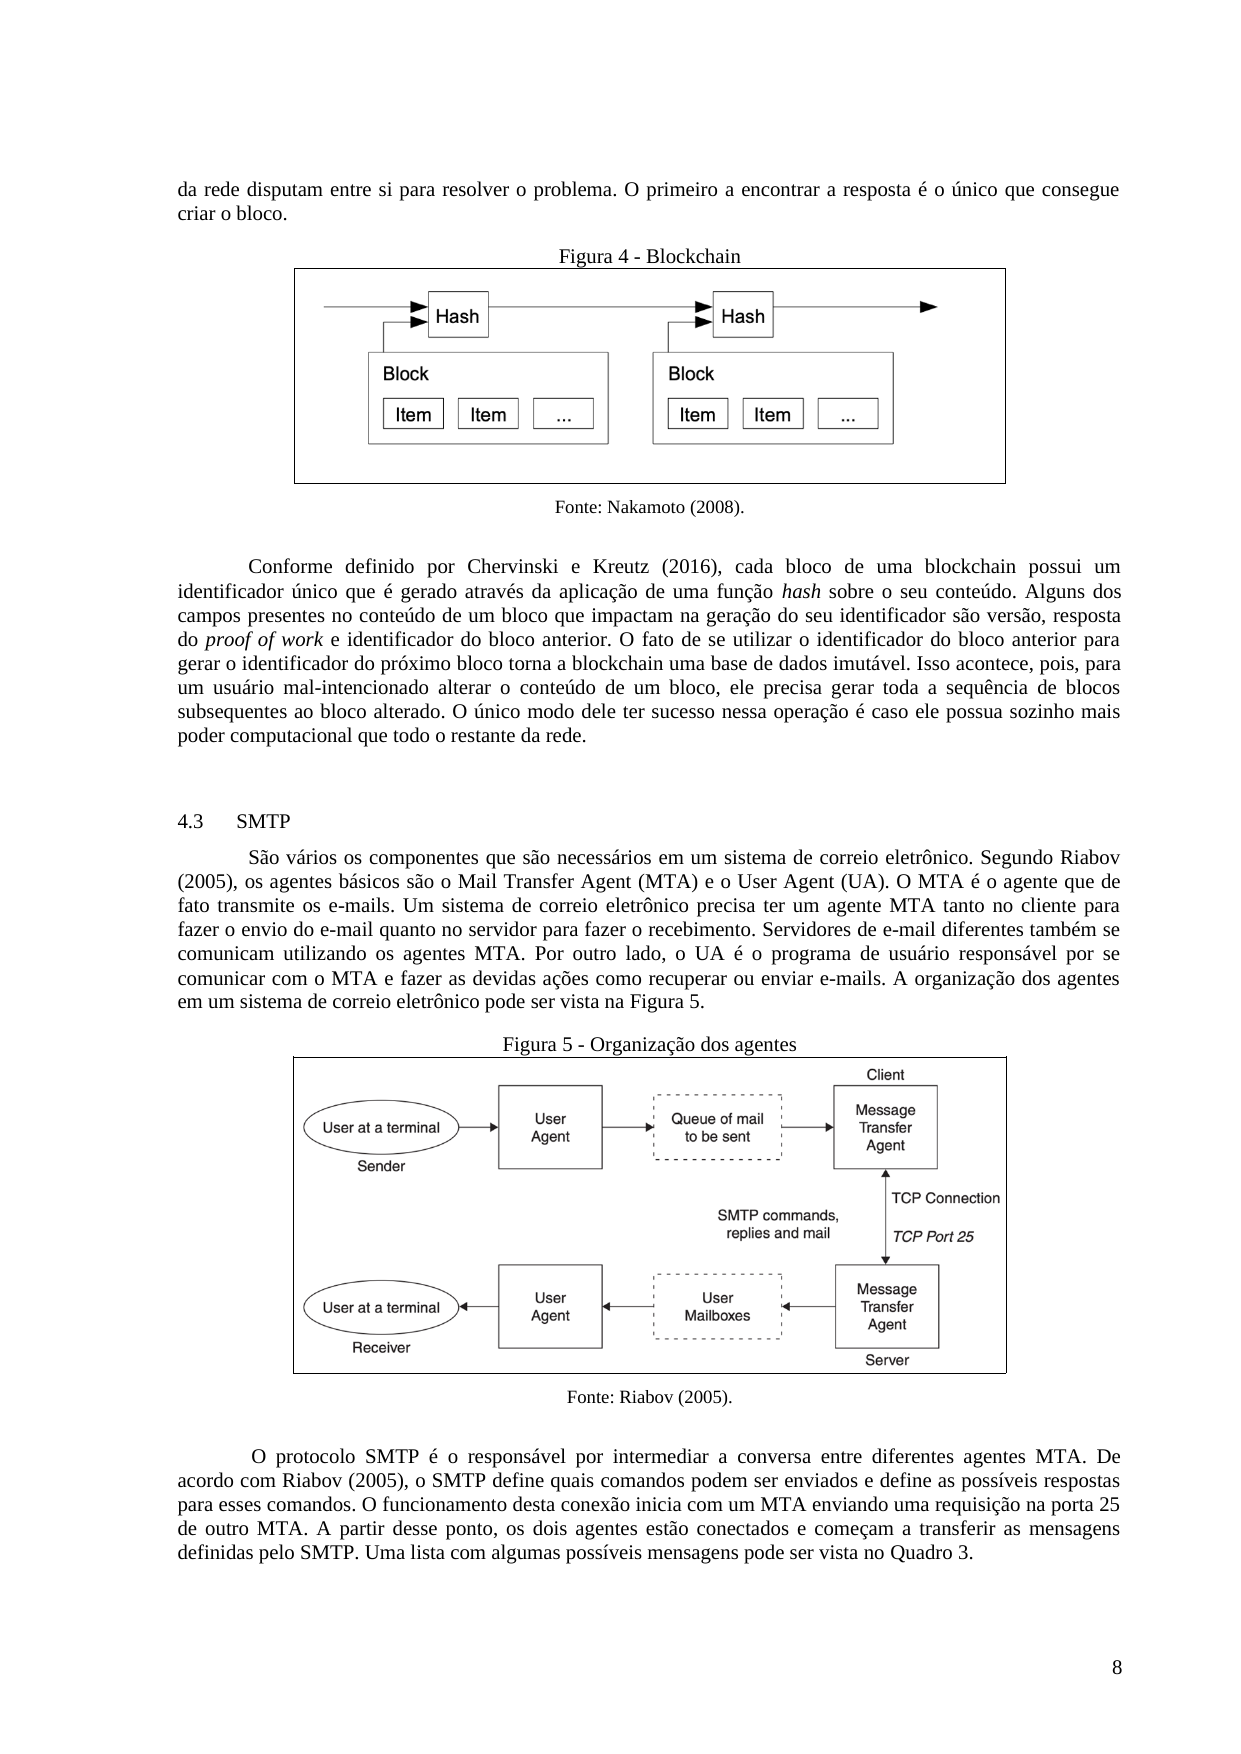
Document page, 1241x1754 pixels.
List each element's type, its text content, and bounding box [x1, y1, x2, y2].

text Figura 4 - Blockchain [177, 244, 1122, 268]
text O protocolo SMTP é o responsável por intermediar a conversa entre diferentes agentes MTA. De acordo com Riabov (2005), o SMTP define quais comandos podem ser enviados e define as possíveis respostas para esses comandos. O funcionamento desta conexão inicia com um MTA enviando uma requisição na porta 25 de outro MTA. A partir desse ponto, os dois agentes estão conectados e começam a transferir as mensagens definidas pelo SMTP. Uma lista com algumas possíveis mensagens pode ser vista no Quadro 3. [177, 1444, 1122, 1564]
picture [295, 269, 1005, 483]
subtitle SMTP [177, 808, 1122, 833]
text Figura 5 - Organização dos agentes [177, 1032, 1122, 1056]
text Conforme definido por Chervinski e Kreutz (2016), cada bloco de uma blockchain possui um identificador único que é gerado através da aplicação de uma função hash sobre o seu conteúdo. Alguns dos campos presentes no conteúdo de um bloco que impactam na geração do seu identificador são versão, resposta do proof of work e identificador do bloco anterior. O fato de se utilizar o identificador do bloco anterior para gerar o identificador do próximo bloco torna a blockchain uma base de dados imutável. Isso acontece, pois, para um usuário mal-intencionado alterar o conteúdo de um bloco, ele precisa gerar toda a sequência de blocos subsequentes ao bloco alterado. O único modo dele ter sucesso nessa operação é caso ele possua sozinho mais poder computacional que todo o restante da rede. [177, 554, 1122, 747]
text São vários os componentes que são necessários em um sistema de correio eletrônico. Segundo Riabov (2005), os agentes básicos são o Mail Transfer Agent (MTA) e o User Agent (UA). O MTA é o agente que de fato transmite os e-mails. Um sistema de correio eletrônico precisa ter um agente MTA tanto no cliente para fazer o envio do e-mail quanto no servidor para fazer o recebimento. Servidores de e-mail diferentes também se comunicam utilizando os agentes MTA. Por outro lado, o UA é o programa de usuário responsável por se comunicar com o MTA e fazer as devidas ações como recuperar ou enviar e-mails. A organização dos agentes em um sistema de correio eletrônico pode ser vista na Figura 5. [177, 845, 1122, 1013]
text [177, 177, 1122, 225]
text Fonte: Nakamoto (2008). [177, 496, 1122, 518]
text Fonte: Riabov (2005). [177, 1386, 1122, 1407]
picture [294, 1058, 1006, 1373]
